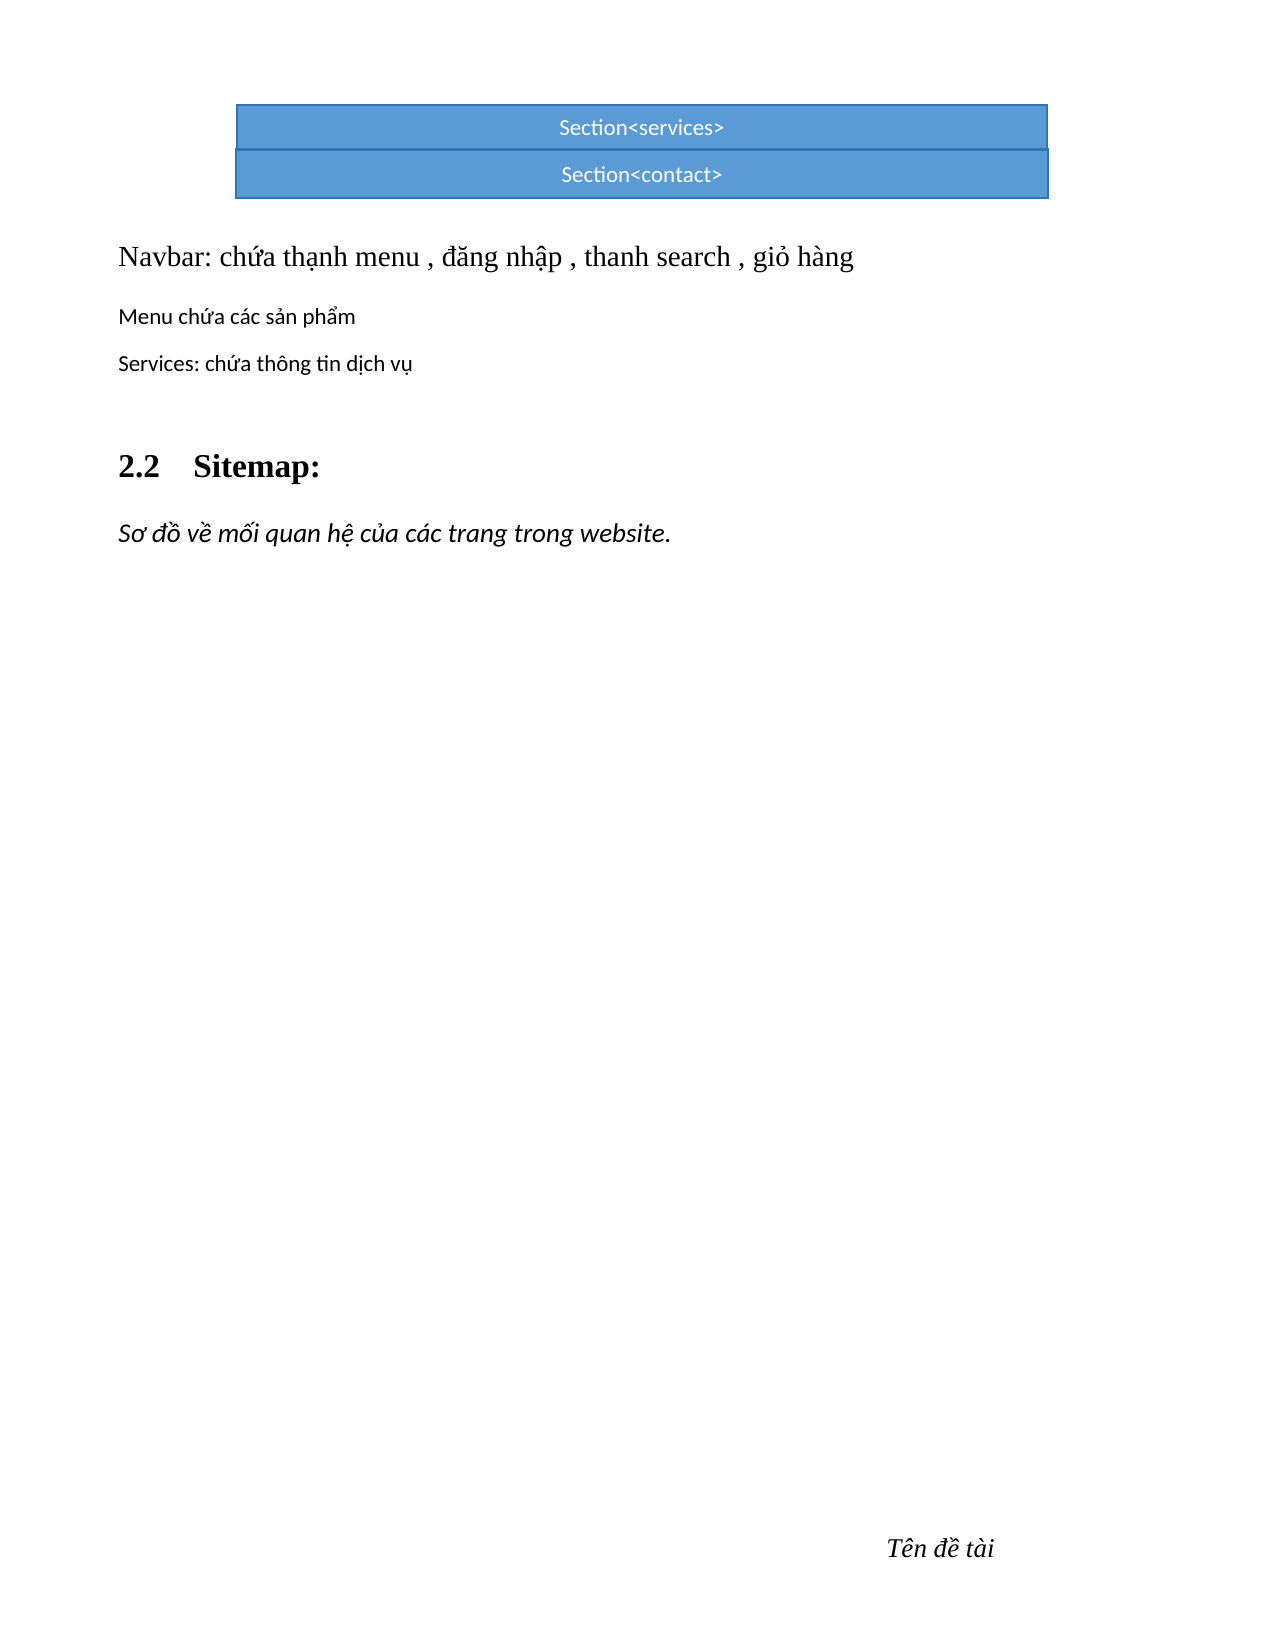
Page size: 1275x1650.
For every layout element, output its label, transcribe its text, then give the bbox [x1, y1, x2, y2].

text Menu chứa các sản phẩm [118, 302, 1186, 330]
text Services: chứa thông tin dịch vụ [118, 349, 1186, 377]
subtitle Navbar: chứa thạnh menu , đăng nhập , thanh search , giỏ hàng [118, 239, 1186, 273]
subtitle Sitemap: [118, 446, 1186, 484]
text Sơ đồ về mối quan hệ của các trang trong website. [118, 516, 1186, 549]
